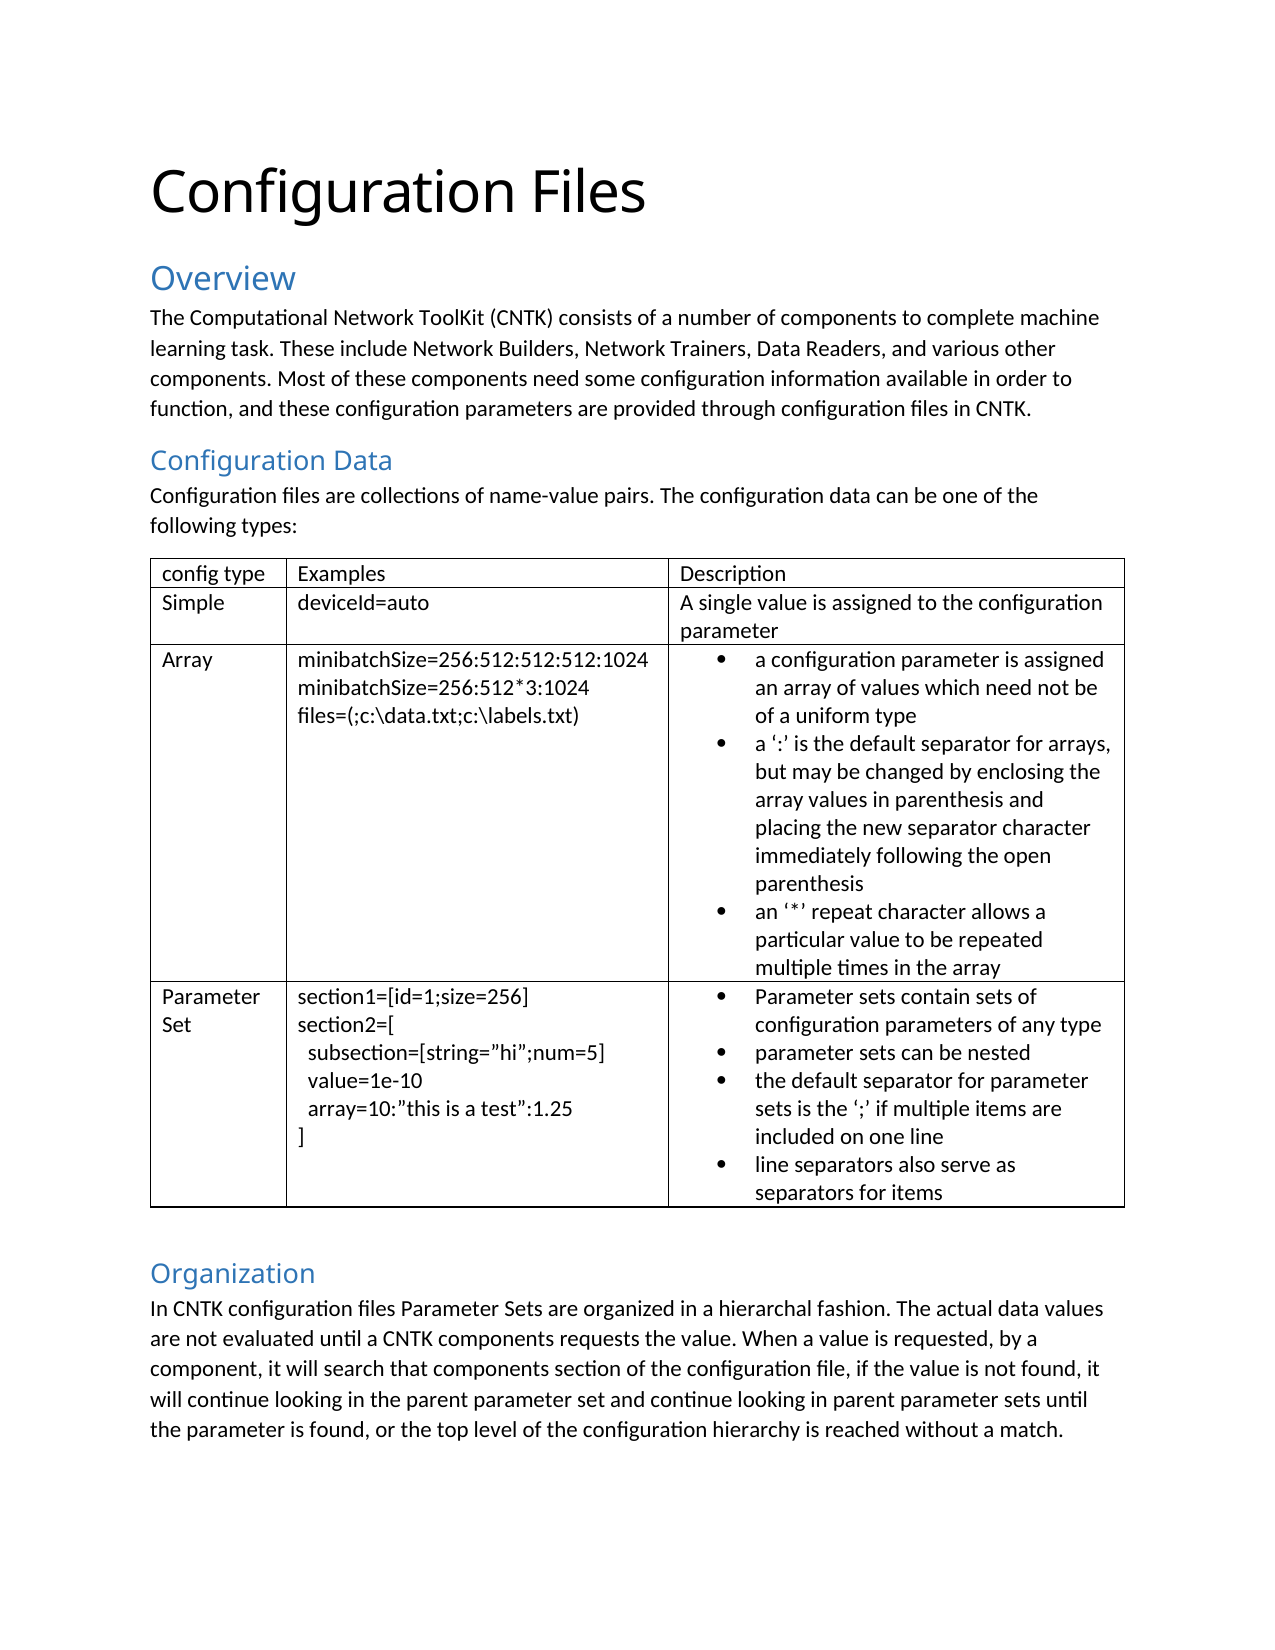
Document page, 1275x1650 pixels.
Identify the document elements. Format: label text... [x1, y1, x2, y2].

table_cell deviceId=auto [287, 588, 668, 644]
subtitle Overview [150, 254, 1125, 300]
table_cell Simple [151, 588, 286, 644]
table_cell Array [151, 645, 286, 981]
subtitle Configuration Data [150, 441, 1125, 478]
text In CNTK configuration files Parameter Sets are organized in a hierarchal fashion. The actual data values are not evaluated until a CNTK components requests the value. When a value is requested, by a component, it will search that components section of the configuration file, if the value is not found, it will continue looking in the parent parameter set and continue looking in parent parameter sets until the parameter is found, or the top level of the configuration hierarchy is reached without a match. [150, 1294, 1125, 1443]
title Configuration Files [150, 150, 1125, 229]
text The Computational Network ToolKit (CNTK) consists of a number of components to complete machine learning task. These include Network Builders, Network Trainers, Data Readers, and various other components. Most of these components need some configuration information available in order to function, and these configuration parameters are provided through configuration files in CNTK. [150, 303, 1125, 422]
table_cell minibatchSize=256:512:512:512:1024 minibatchSize=256:512*3:1024 files=(;c:\data.txt;c:\labels.txt) [287, 645, 668, 981]
table_cell a configuration parameter is assigned an array of values which need not be of a uniform type a ‘:’ is the default separator for arrays, but may be changed by enclosing the array values in parenthesis and placing the new separator character immediately following the open parenthesis an ‘*’ repeat character allows a particular value to be repeated multiple times in the array [669, 645, 1124, 981]
table_cell Parameter sets contain sets of configuration parameters of any type parameter sets can be nested the default separator for parameter sets is the ‘;’ if multiple items are included on one line line separators also serve as separators for items [669, 982, 1124, 1206]
table_cell Parameter Set [151, 982, 286, 1206]
subtitle Organization [150, 1254, 1125, 1291]
table_cell section1=[id=1;size=256] section2=[ subsection=[string=”hi”;num=5] value=1e-10 array=10:”this is a test”:1.25 ] [287, 982, 668, 1206]
table_header config type [151, 559, 286, 587]
table_cell A single value is assigned to the configuration parameter [669, 588, 1124, 644]
text Configuration files are collections of name-value pairs. The configuration data can be one of the following types: [150, 481, 1125, 539]
table_header Description [669, 559, 1124, 587]
table_header Examples [287, 559, 668, 587]
